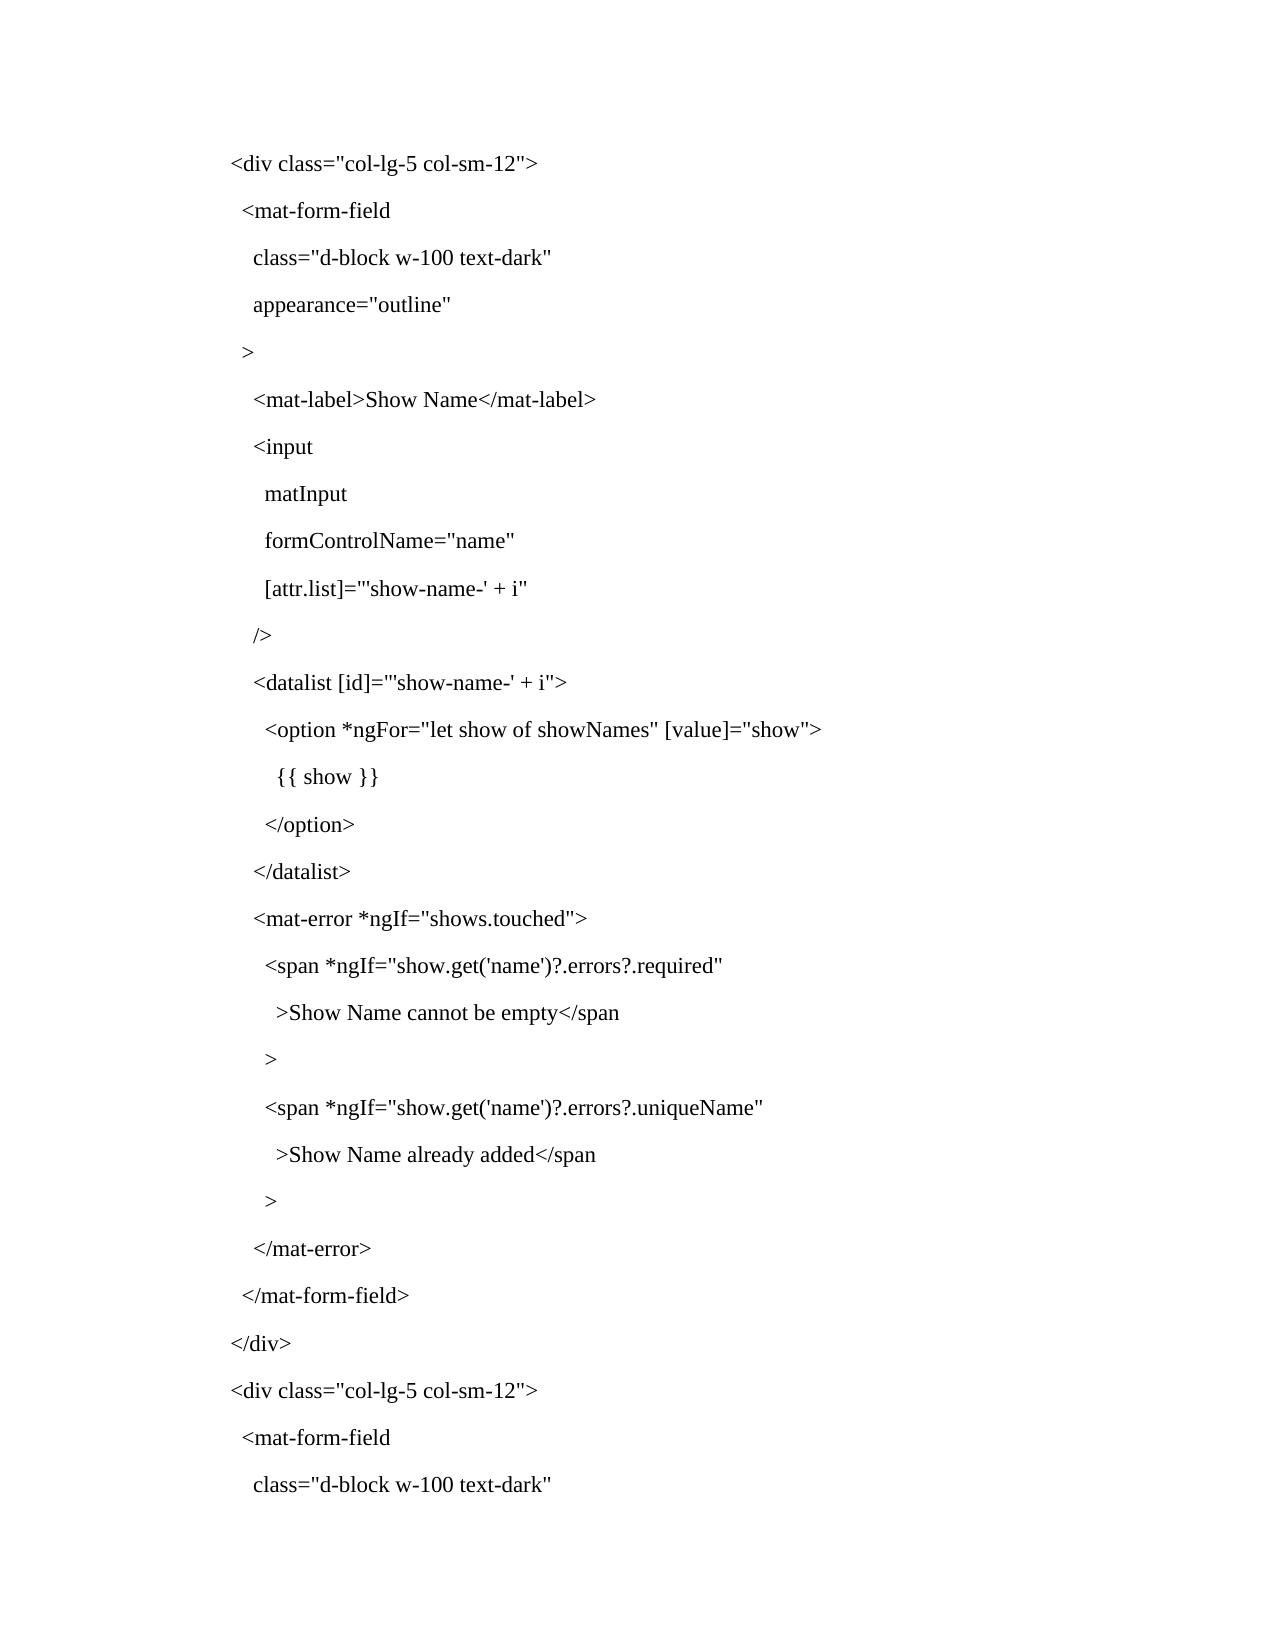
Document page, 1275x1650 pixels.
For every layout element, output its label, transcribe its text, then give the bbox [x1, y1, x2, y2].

text >Show Name cannot be empty</span [150, 999, 1125, 1026]
text <mat-form-field [150, 197, 1125, 223]
text <option *ngFor="let show of showNames" [value]="show"> [150, 716, 1125, 743]
text <span *ngIf="show.get('name')?.errors?.required" [150, 952, 1125, 978]
text <datalist [id]="'show-name-' + i"> [150, 669, 1125, 695]
text class="d-block w-100 text-dark" [150, 244, 1125, 271]
text <mat-label>Show Name</mat-label> [150, 386, 1125, 412]
text matInput [150, 480, 1125, 507]
text class="d-block w-100 text-dark" [150, 1471, 1125, 1498]
text > [150, 1188, 1125, 1214]
text [attr.list]="'show-name-' + i" [150, 575, 1125, 601]
text <div class="col-lg-5 col-sm-12"> [150, 150, 1125, 176]
text <div class="col-lg-5 col-sm-12"> [150, 1377, 1125, 1403]
text </div> [150, 1330, 1125, 1356]
text </datalist> [150, 858, 1125, 884]
text </mat-error> [150, 1235, 1125, 1262]
text /> [150, 622, 1125, 648]
text >Show Name already added</span [150, 1141, 1125, 1167]
text <span *ngIf="show.get('name')?.errors?.uniqueName" [150, 1094, 1125, 1120]
text formControlName="name" [150, 527, 1125, 554]
text </mat-form-field> [150, 1282, 1125, 1309]
text > [150, 1047, 1125, 1073]
text appearance="outline" [150, 292, 1125, 318]
text > [150, 339, 1125, 365]
text {{ show }} [150, 763, 1125, 790]
text <input [150, 433, 1125, 459]
text </option> [150, 811, 1125, 837]
text <mat-error *ngIf="shows.touched"> [150, 905, 1125, 931]
text <mat-form-field [150, 1424, 1125, 1450]
